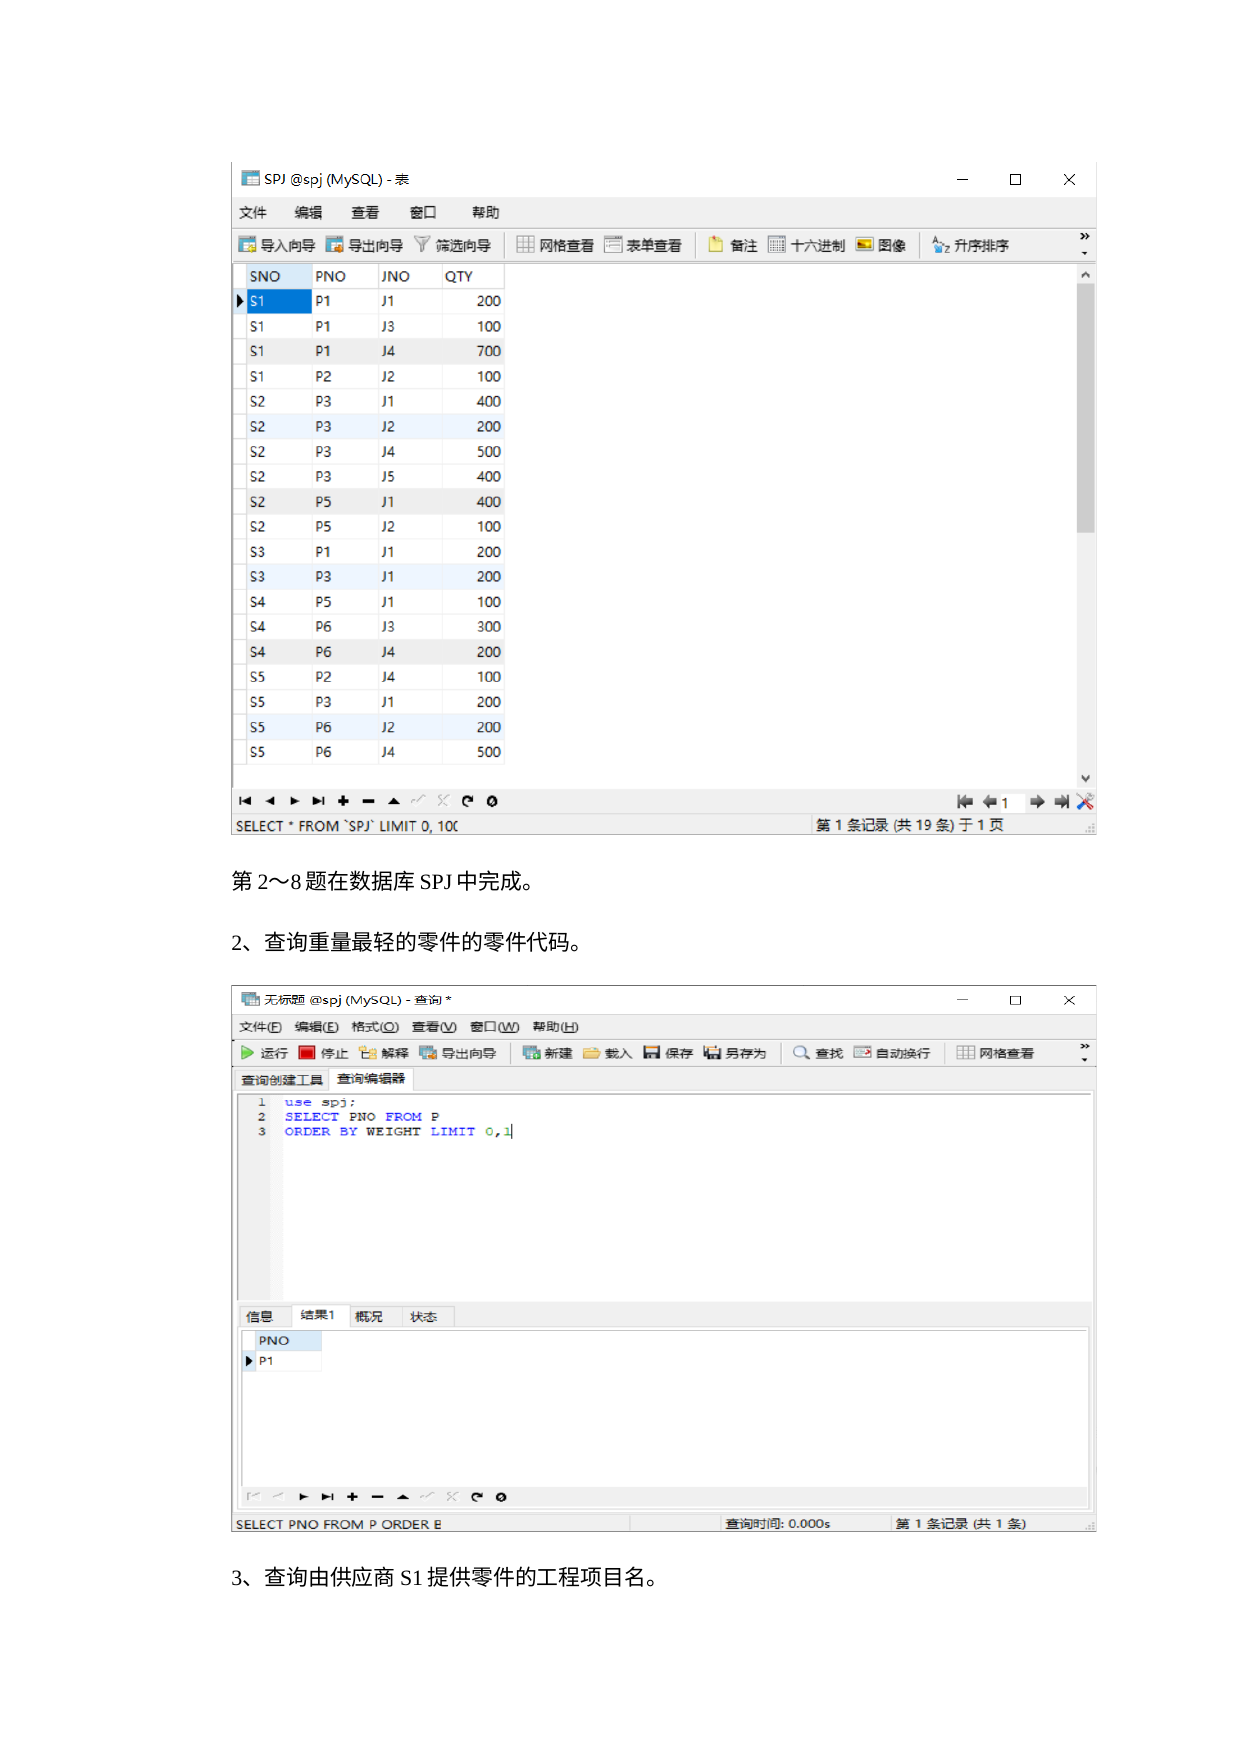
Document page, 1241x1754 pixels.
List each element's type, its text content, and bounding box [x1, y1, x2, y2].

picture [231, 162, 1097, 835]
text 第2～8题在数据库SPJ中完成。 [187, 864, 1053, 895]
text 2、查询重量最轻的零件的零件代码。 [187, 924, 1053, 956]
picture [231, 985, 1097, 1532]
text 3、查询由供应商S1提供零件的工程项目名。 [187, 1560, 1053, 1592]
